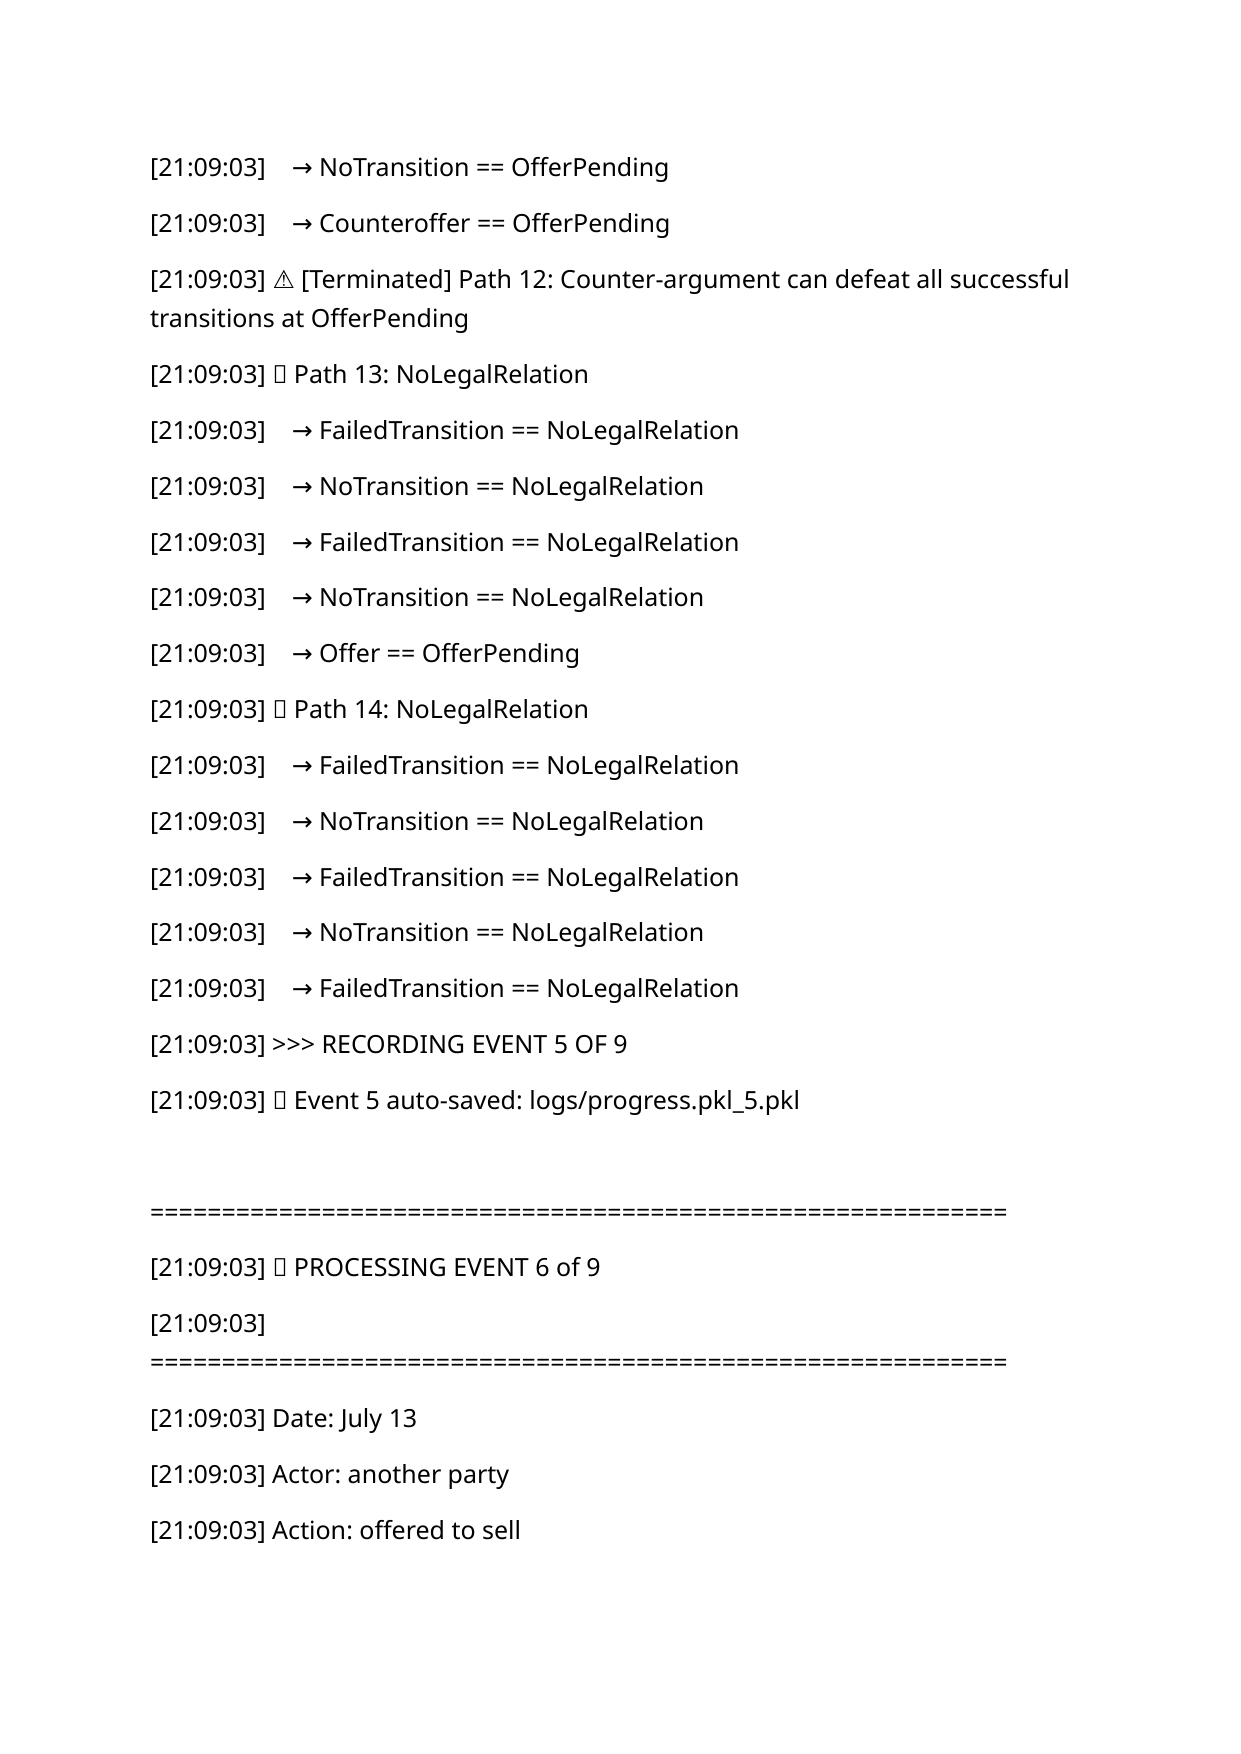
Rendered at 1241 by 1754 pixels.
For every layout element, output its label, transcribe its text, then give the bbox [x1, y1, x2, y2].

text [21:09:03] 📅 PROCESSING EVENT 6 of 9 [150, 1250, 1090, 1284]
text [150, 1306, 1090, 1379]
text ============================================================ [150, 1194, 1090, 1228]
text [21:09:03] Date: July 13 [150, 1401, 1090, 1435]
text [21:09:03] Action: offered to sell [150, 1512, 1090, 1547]
text [21:09:03] → FailedTransition == NoLegalRelation [150, 971, 1090, 1005]
text [21:09:03] → NoTransition == OfferPending [150, 150, 1090, 184]
text [21:09:03] 👣 Path 13: NoLegalRelation [150, 357, 1090, 391]
text [21:09:03] → FailedTransition == NoLegalRelation [150, 859, 1090, 893]
text [21:09:03] → Offer == OfferPending [150, 636, 1090, 670]
text [21:09:03] → FailedTransition == NoLegalRelation [150, 747, 1090, 782]
text [21:09:03] Actor: another party [150, 1457, 1090, 1491]
text [21:09:03] → FailedTransition == NoLegalRelation [150, 524, 1090, 558]
text [21:09:03] ⚠️ [Terminated] Path 12: Counter-argument can defeat all successful transitions at OfferPending [150, 262, 1090, 335]
text [21:09:03] → NoTransition == NoLegalRelation [150, 915, 1090, 949]
text [21:09:03] 👣 Path 14: NoLegalRelation [150, 692, 1090, 726]
text [21:09:03] 💾 Event 5 auto-saved: logs/progress.pkl_5.pkl [150, 1082, 1090, 1117]
text [21:09:03] → NoTransition == NoLegalRelation [150, 803, 1090, 837]
text [21:09:03] → NoTransition == NoLegalRelation [150, 468, 1090, 502]
text [21:09:03] >>> RECORDING EVENT 5 OF 9 [150, 1027, 1090, 1061]
text [21:09:03] → FailedTransition == NoLegalRelation [150, 412, 1090, 447]
text [21:09:03] → Counteroffer == OfferPending [150, 206, 1090, 240]
text [21:09:03] → NoTransition == NoLegalRelation [150, 580, 1090, 614]
